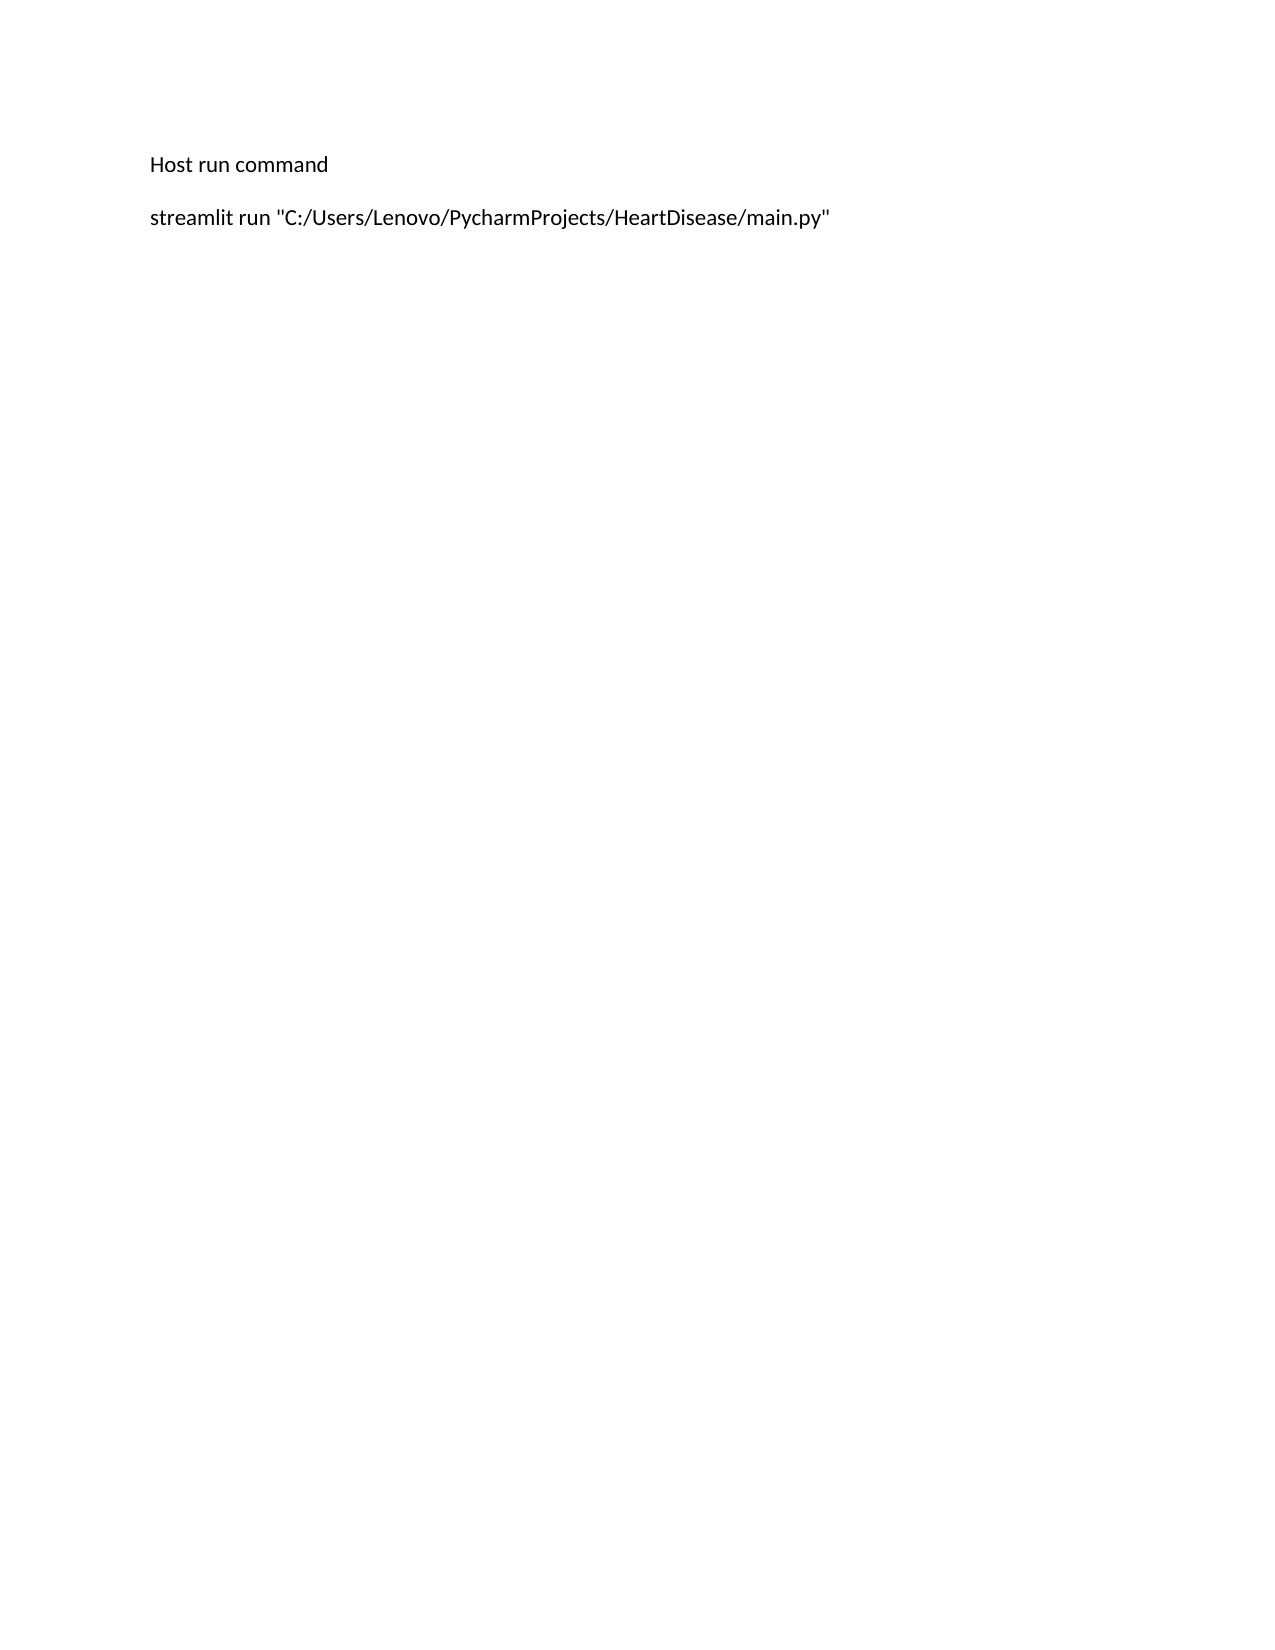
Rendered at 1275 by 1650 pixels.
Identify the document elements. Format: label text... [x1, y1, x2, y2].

text Host run command [150, 150, 1125, 178]
text streamlit run "C:/Users/Lenovo/PycharmProjects/HeartDisease/main.py" [150, 203, 1125, 231]
